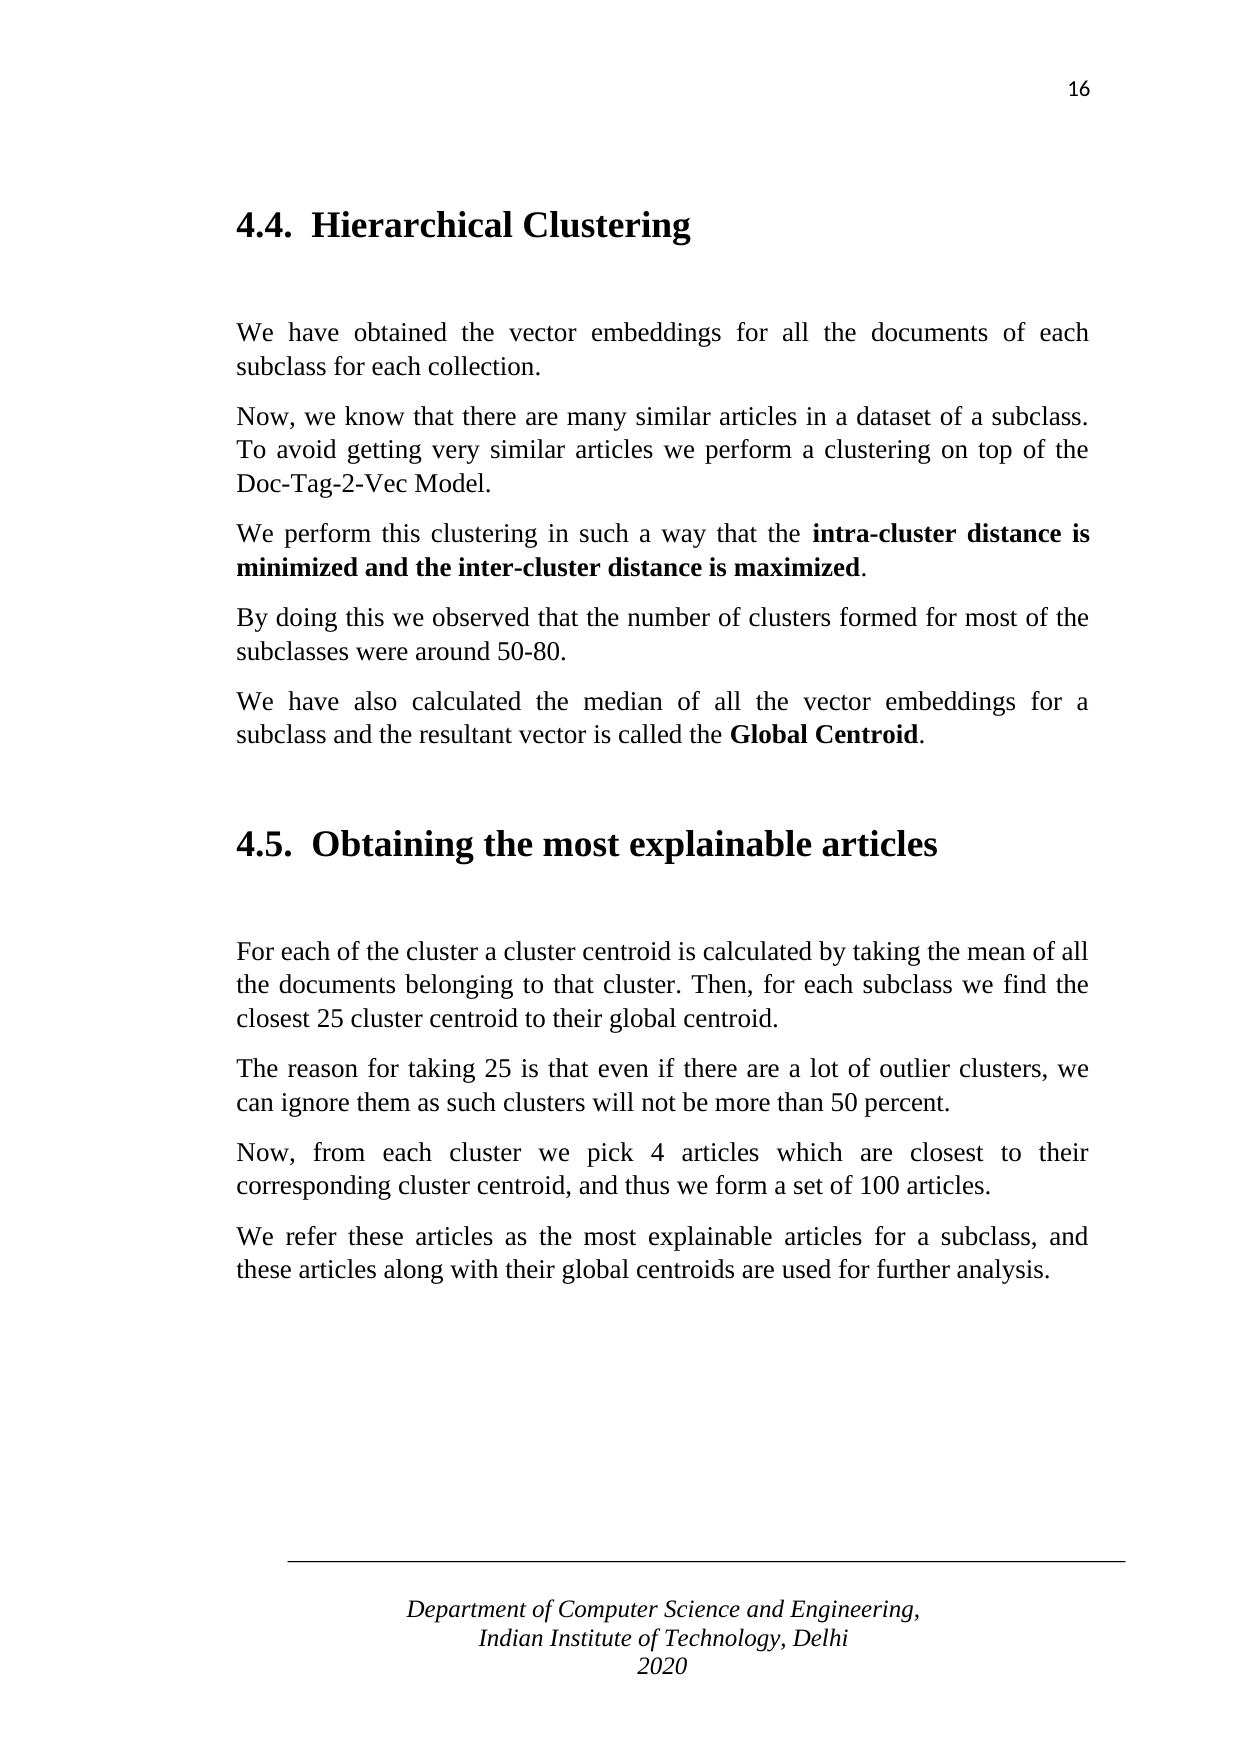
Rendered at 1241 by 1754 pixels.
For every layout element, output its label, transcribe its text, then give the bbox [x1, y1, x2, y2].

text By doing this we observed that the number of clusters formed for most of the subclasses were around 50-80. [236, 601, 1090, 666]
text We have obtained the vector embeddings for all the documents of each subclass for each collection. [236, 316, 1090, 381]
text Now, we know that there are many similar articles in a dataset of a subclass. To avoid getting very similar articles we perform a clustering on top of the Doc-Tag-2-Vec Model. [236, 400, 1090, 498]
text We perform this clustering in such a way that the intra-cluster distance is minimized and the inter-cluster distance is maximized. [236, 517, 1090, 582]
text The reason for taking 25 is that even if there are a lot of outlier clusters, we can ignore them as such clusters will not be more than 50 percent. [236, 1052, 1090, 1117]
text We refer these articles as the most explainable articles for a subclass, and these articles along with their global centroids are used for further analysis. [236, 1219, 1090, 1284]
text Now, from each cluster we pick 4 articles which are closest to their corresponding cluster centroid, and thus we form a set of 100 articles. [236, 1136, 1090, 1201]
text We have also calculated the median of all the vector embeddings for a subclass and the resultant vector is called the Global Centroid. [236, 685, 1090, 749]
text 4.5. Obtaining the most explainable articles [236, 821, 1090, 864]
text For each of the cluster a cluster centroid is calculated by taking the mean of all the documents belonging to that cluster. Then, for each subclass we find the closest 25 cluster centroid to their global centroid. [236, 935, 1090, 1033]
text 4.4. Hierarchical Clustering [236, 203, 1090, 246]
